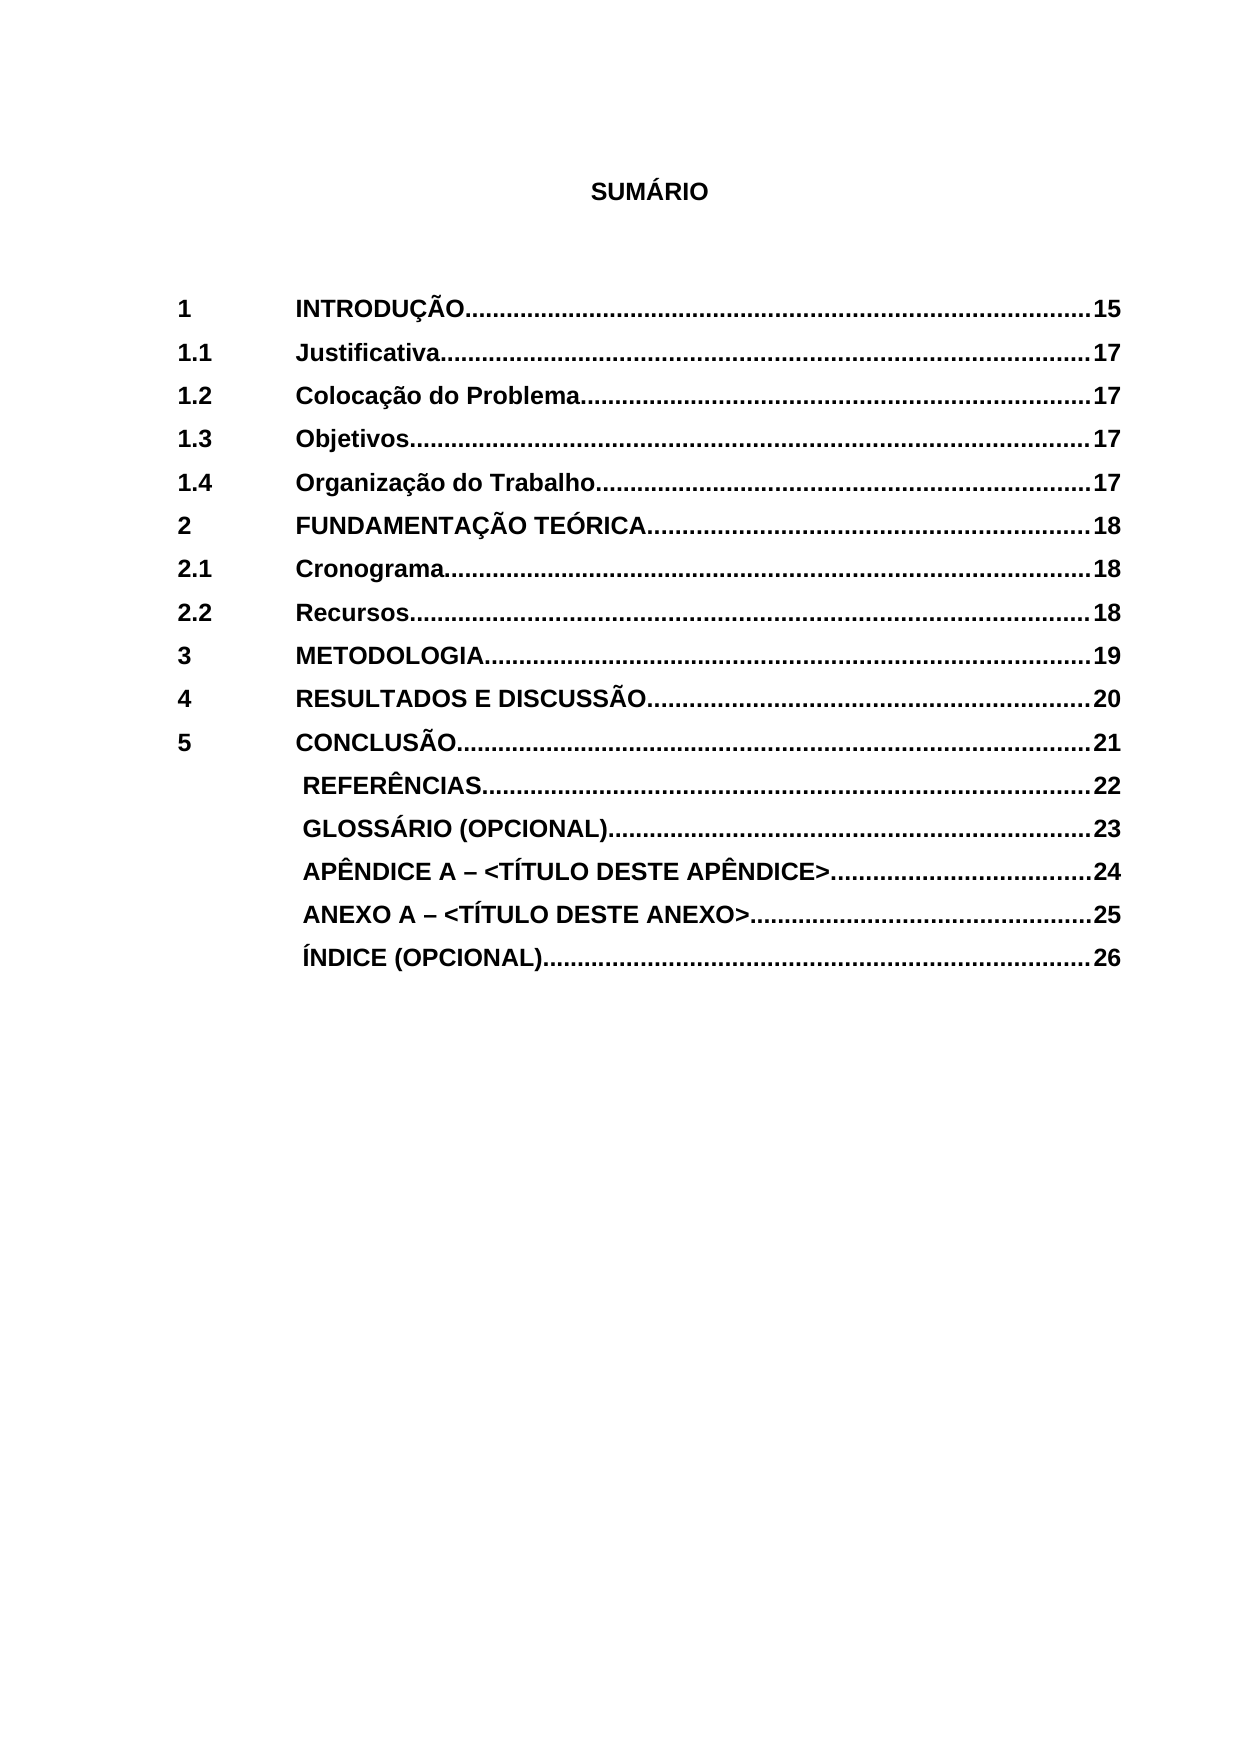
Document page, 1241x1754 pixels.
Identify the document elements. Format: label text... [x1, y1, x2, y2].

text Sumário [177, 177, 1122, 206]
